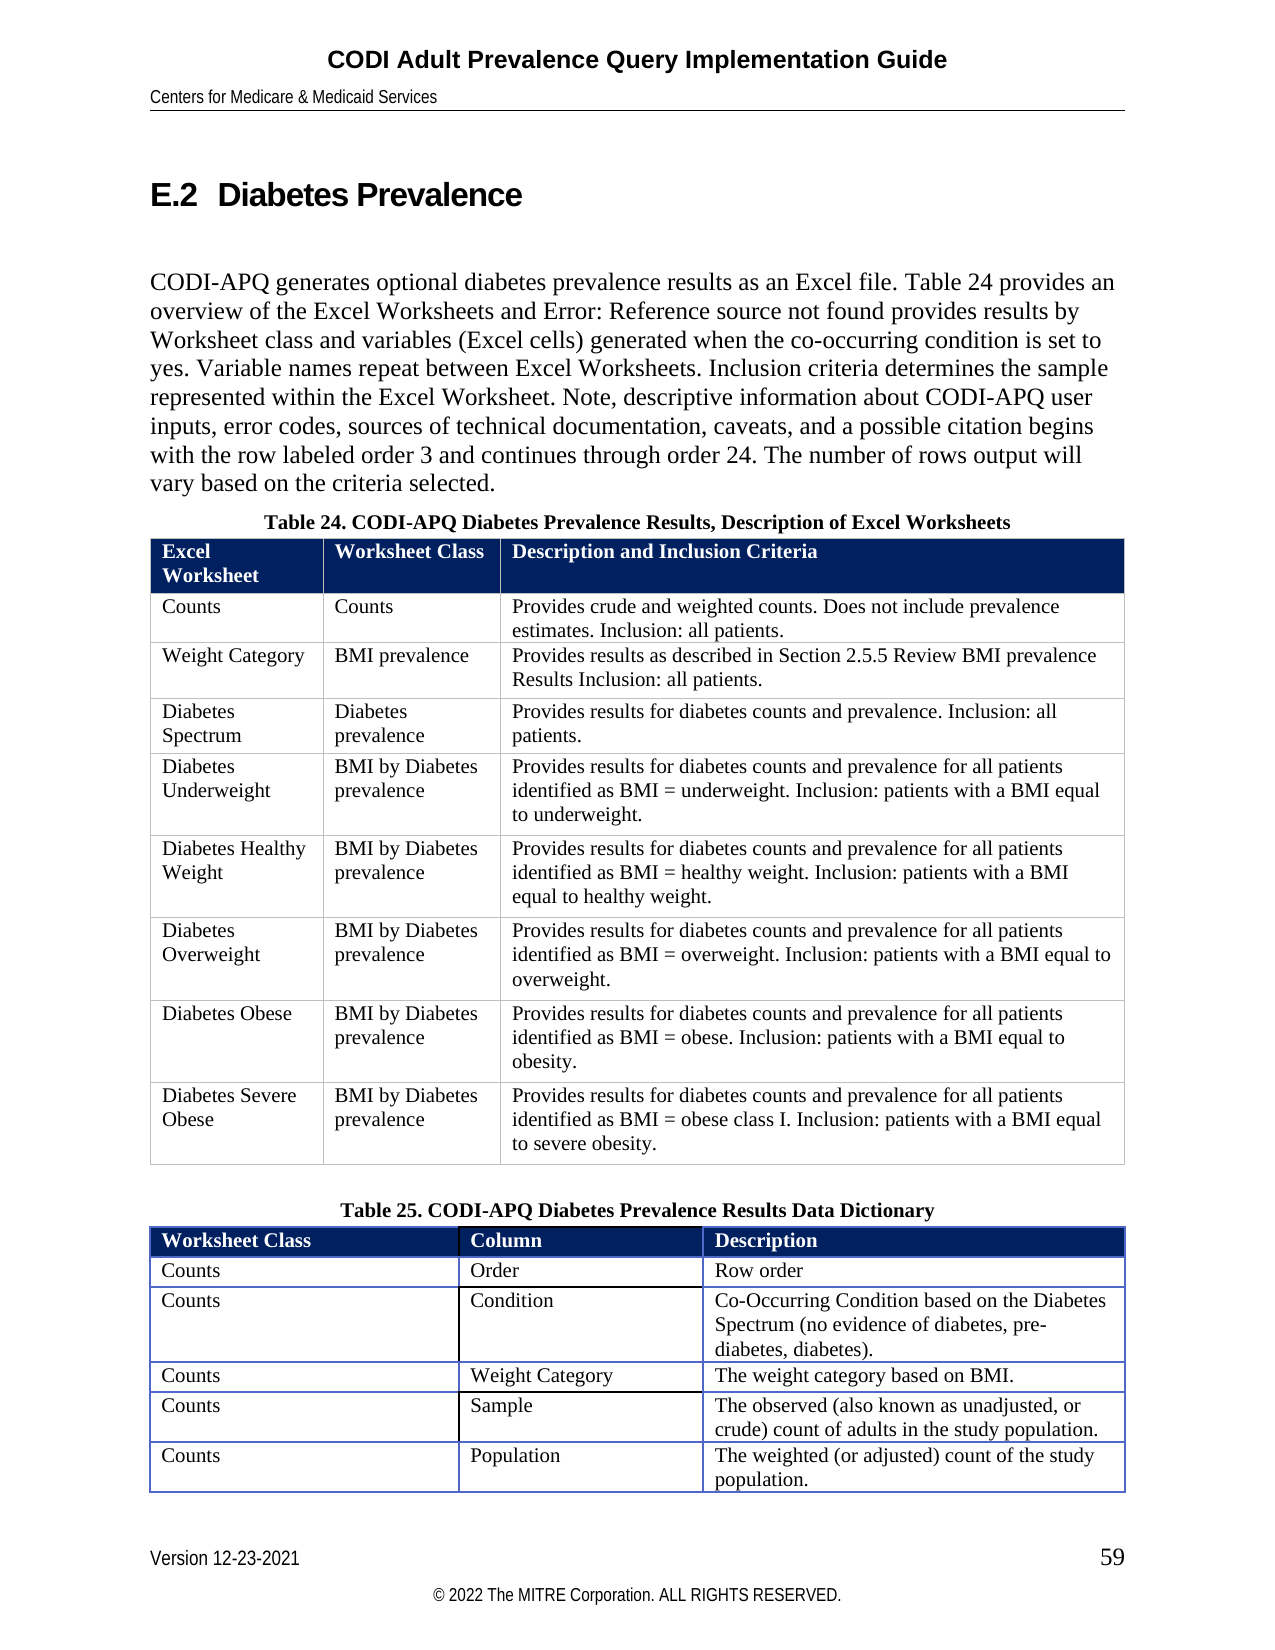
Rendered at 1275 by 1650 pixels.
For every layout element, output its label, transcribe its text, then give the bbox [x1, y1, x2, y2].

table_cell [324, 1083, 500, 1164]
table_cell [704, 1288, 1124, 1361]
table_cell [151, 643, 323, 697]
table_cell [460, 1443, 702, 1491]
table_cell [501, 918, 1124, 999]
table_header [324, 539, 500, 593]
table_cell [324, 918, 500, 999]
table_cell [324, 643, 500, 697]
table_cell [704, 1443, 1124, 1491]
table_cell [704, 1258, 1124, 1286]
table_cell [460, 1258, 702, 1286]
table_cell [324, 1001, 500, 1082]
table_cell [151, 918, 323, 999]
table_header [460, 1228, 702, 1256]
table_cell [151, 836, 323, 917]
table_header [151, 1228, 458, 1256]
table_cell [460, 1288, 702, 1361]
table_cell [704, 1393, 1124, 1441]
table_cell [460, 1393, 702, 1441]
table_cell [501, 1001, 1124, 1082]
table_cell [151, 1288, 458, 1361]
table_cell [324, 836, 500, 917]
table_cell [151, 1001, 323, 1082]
text CODI-APQ generates optional diabetes prevalence results as an Excel file. Table provides an overview of the Excel Worksheets and Table provides results by Worksheet class and variables (Excel cells) generated when the co-occurring condition is set to yes. Variable names repeat between Excel Worksheets. Inclusion criteria determines the sample represented within the Excel Worksheet. Note, descriptive information about CODI-APQ user inputs, error codes, sources of technical documentation, caveats, and a possible citation begins with the row labeled order 3 and continues through order 24. The number of rows output will vary based on the criteria selected. [150, 267, 1125, 497]
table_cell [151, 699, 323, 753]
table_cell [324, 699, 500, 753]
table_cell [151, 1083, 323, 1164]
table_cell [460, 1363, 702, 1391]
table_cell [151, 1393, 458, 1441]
subtitle Diabetes Prevalence [150, 175, 1125, 213]
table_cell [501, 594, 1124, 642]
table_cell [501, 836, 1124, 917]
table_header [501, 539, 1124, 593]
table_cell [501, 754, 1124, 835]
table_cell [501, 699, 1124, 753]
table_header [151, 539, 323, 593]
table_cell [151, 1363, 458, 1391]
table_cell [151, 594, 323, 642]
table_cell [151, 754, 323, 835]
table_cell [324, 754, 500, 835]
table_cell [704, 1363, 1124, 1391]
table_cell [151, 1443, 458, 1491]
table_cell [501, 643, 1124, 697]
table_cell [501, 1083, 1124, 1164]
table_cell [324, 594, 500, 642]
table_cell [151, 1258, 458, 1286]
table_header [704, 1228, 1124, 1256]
